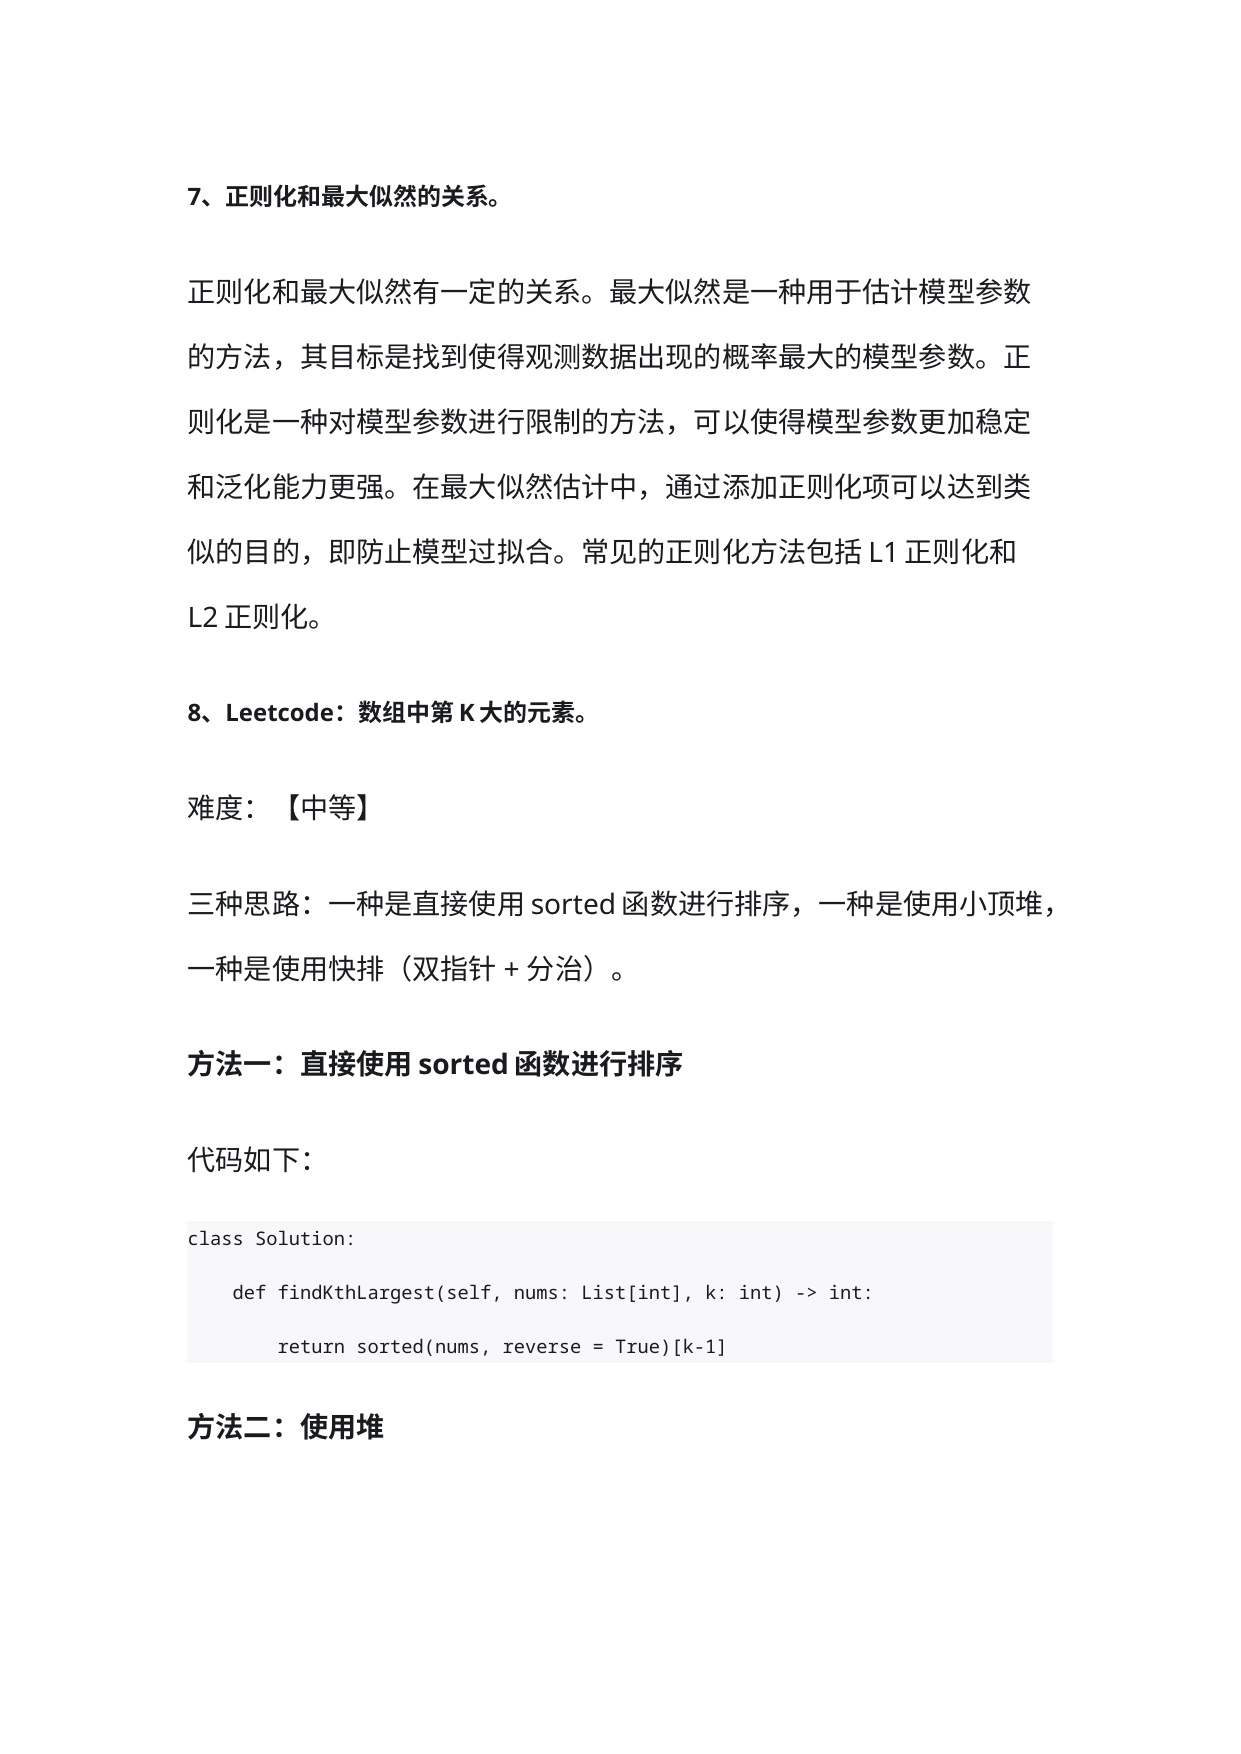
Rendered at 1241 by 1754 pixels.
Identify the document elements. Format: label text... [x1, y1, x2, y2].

text 方法一：直接使用sorted函数进行排序 [187, 1030, 1053, 1095]
text class Solution: [187, 1221, 1053, 1254]
text 三种思路：一种是直接使用sorted函数进行排序，一种是使用小顶堆，一种是使用快排（双指针 + 分治）。 [187, 869, 1053, 999]
subtitle 7、正则化和最大似然的关系。 [187, 162, 1053, 227]
text def findKthLargest(self, nums: List[int], k: int) -> int: [187, 1276, 1053, 1308]
text 难度：【中等】 [187, 774, 1053, 839]
text 代码如下： [187, 1126, 1053, 1191]
text 正则化和最大似然有一定的关系。最大似然是一种用于估计模型参数的方法，其目标是找到使得观测数据出现的概率最大的模型参数。正则化是一种对模型参数进行限制的方法，可以使得模型参数更加稳定和泛化能力更强。在最大似然估计中，通过添加正则化项可以达到类似的目的，即防止模型过拟合。常见的正则化方法包括L1正则化和L2正则化。 [187, 258, 1053, 648]
text 方法二：使用堆 [187, 1393, 1053, 1458]
subtitle 8、Leetcode：数组中第K大的元素。 [187, 678, 1053, 743]
text return sorted(nums, reverse = True)[k-1] [187, 1330, 1053, 1363]
